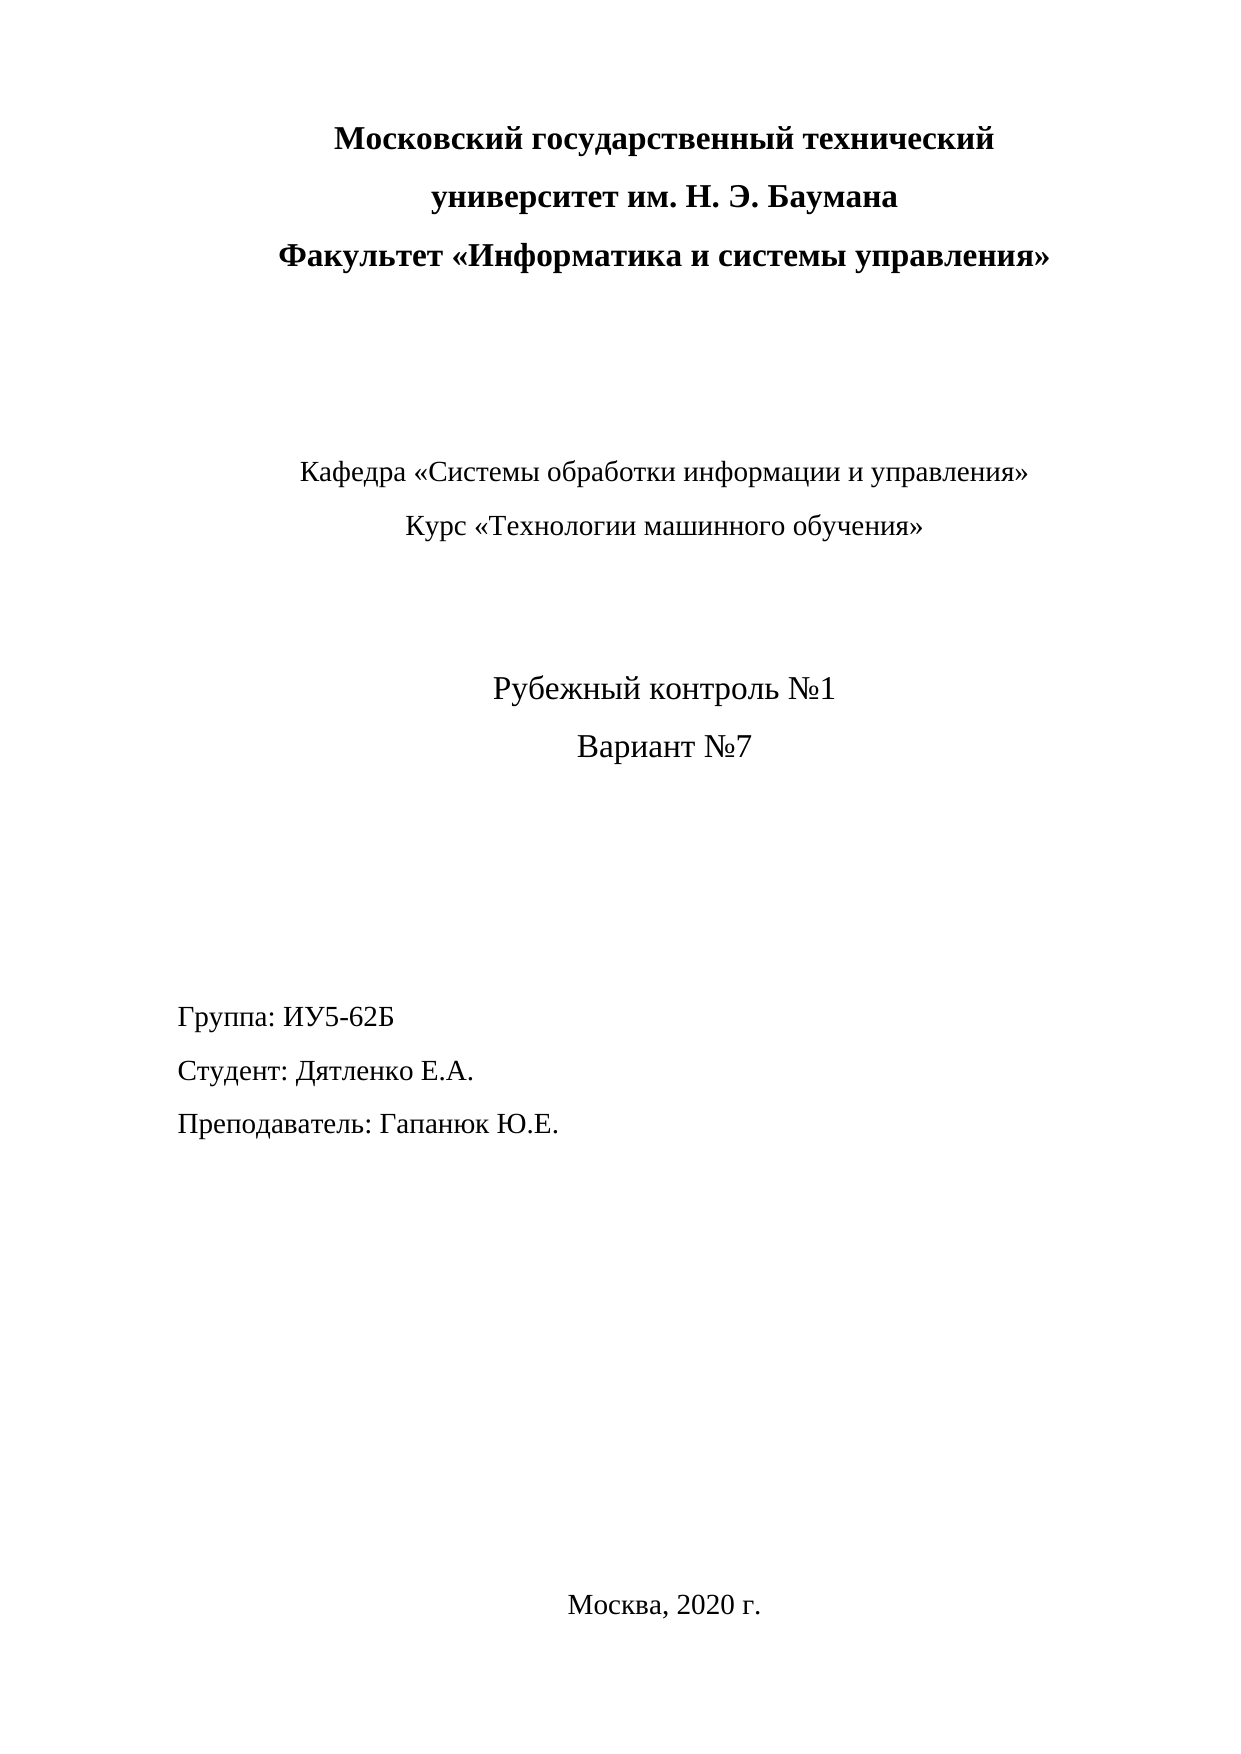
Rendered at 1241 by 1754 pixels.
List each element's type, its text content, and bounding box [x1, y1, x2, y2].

text Группа: ИУ5-62Б [177, 999, 1152, 1033]
text университет им. Н. Э. Баумана [177, 177, 1152, 215]
text Московский государственный технический [177, 118, 1152, 156]
text Вариант №7 [177, 727, 1152, 765]
text Курс «Технологии машинного обучения» [177, 508, 1152, 541]
text Кафедра «Системы обработки информации и управления» [177, 454, 1152, 488]
text Рубежный контроль №1 [177, 668, 1152, 706]
text Факультет «Информатика и системы управления» [177, 235, 1152, 274]
text Преподаватель: Гапанюк Ю.Е. [177, 1106, 1152, 1139]
text Студент: Дятленко Е.А. [177, 1053, 1152, 1086]
text Москва, 2020 г. [177, 1587, 1152, 1621]
